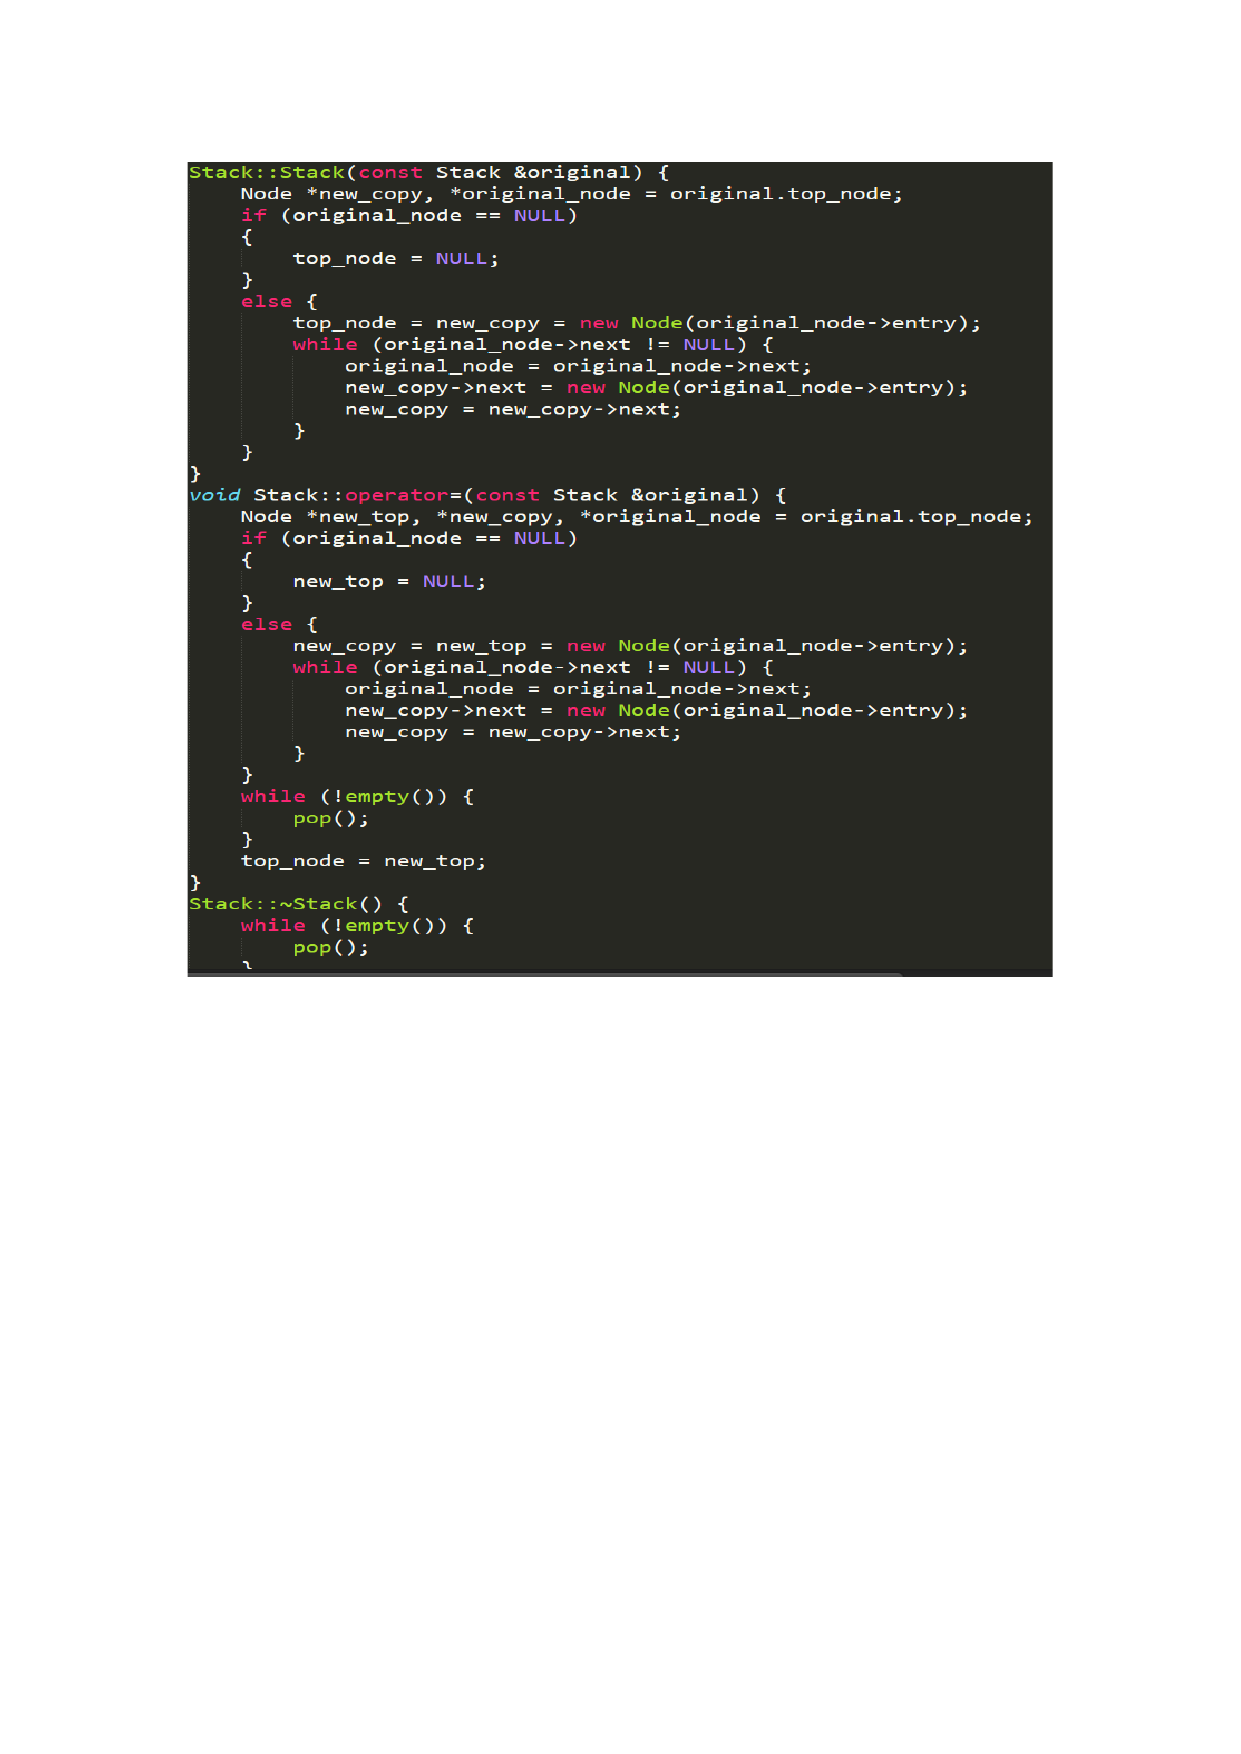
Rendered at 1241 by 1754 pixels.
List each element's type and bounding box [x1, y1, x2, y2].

picture [187, 162, 1053, 977]
